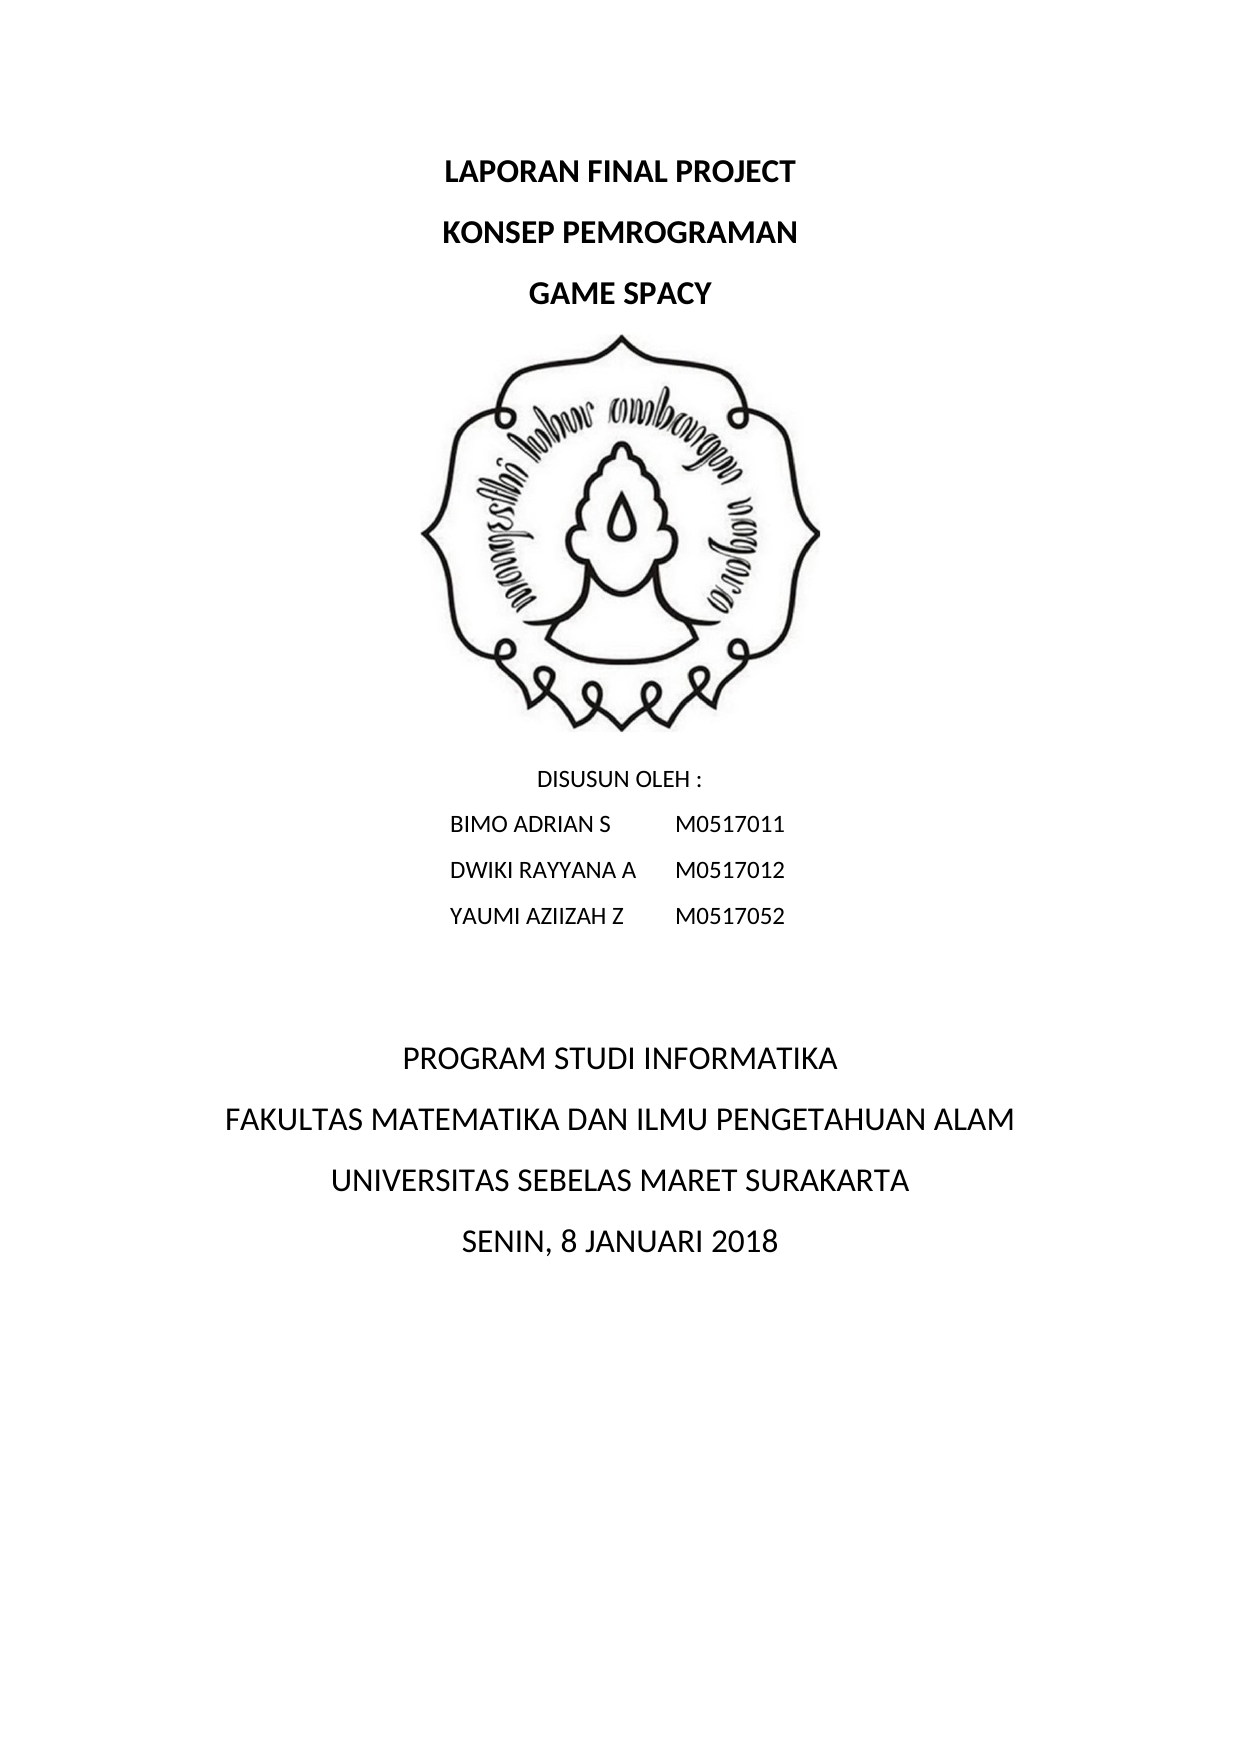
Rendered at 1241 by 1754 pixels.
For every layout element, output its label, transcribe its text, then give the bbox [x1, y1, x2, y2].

text FAKULTAS MATEMATIKA DAN ILMU PENGETAHUAN ALAM [150, 1098, 1090, 1139]
text YAUMI AZIIZAH Z M0517052 [375, 900, 1090, 931]
text SENIN, 8 JANUARI 2018 [150, 1220, 1090, 1261]
text PROGRAM STUDI INFORMATIKA [150, 1037, 1090, 1078]
subtitle GAME SPACY [150, 272, 1090, 313]
text BIMO ADRIAN S M0517011 [375, 808, 1090, 839]
subtitle LAPORAN FINAL PROJECT [150, 150, 1090, 191]
subtitle KONSEP PEMROGRAMAN [150, 211, 1090, 252]
text DISUSUN OLEH : [149, 763, 1090, 793]
text DWIKI RAYYANA A M0517012 [375, 854, 1090, 885]
text UNIVERSITAS SEBELAS MARET SURAKARTA [150, 1159, 1090, 1200]
picture [419, 333, 821, 733]
